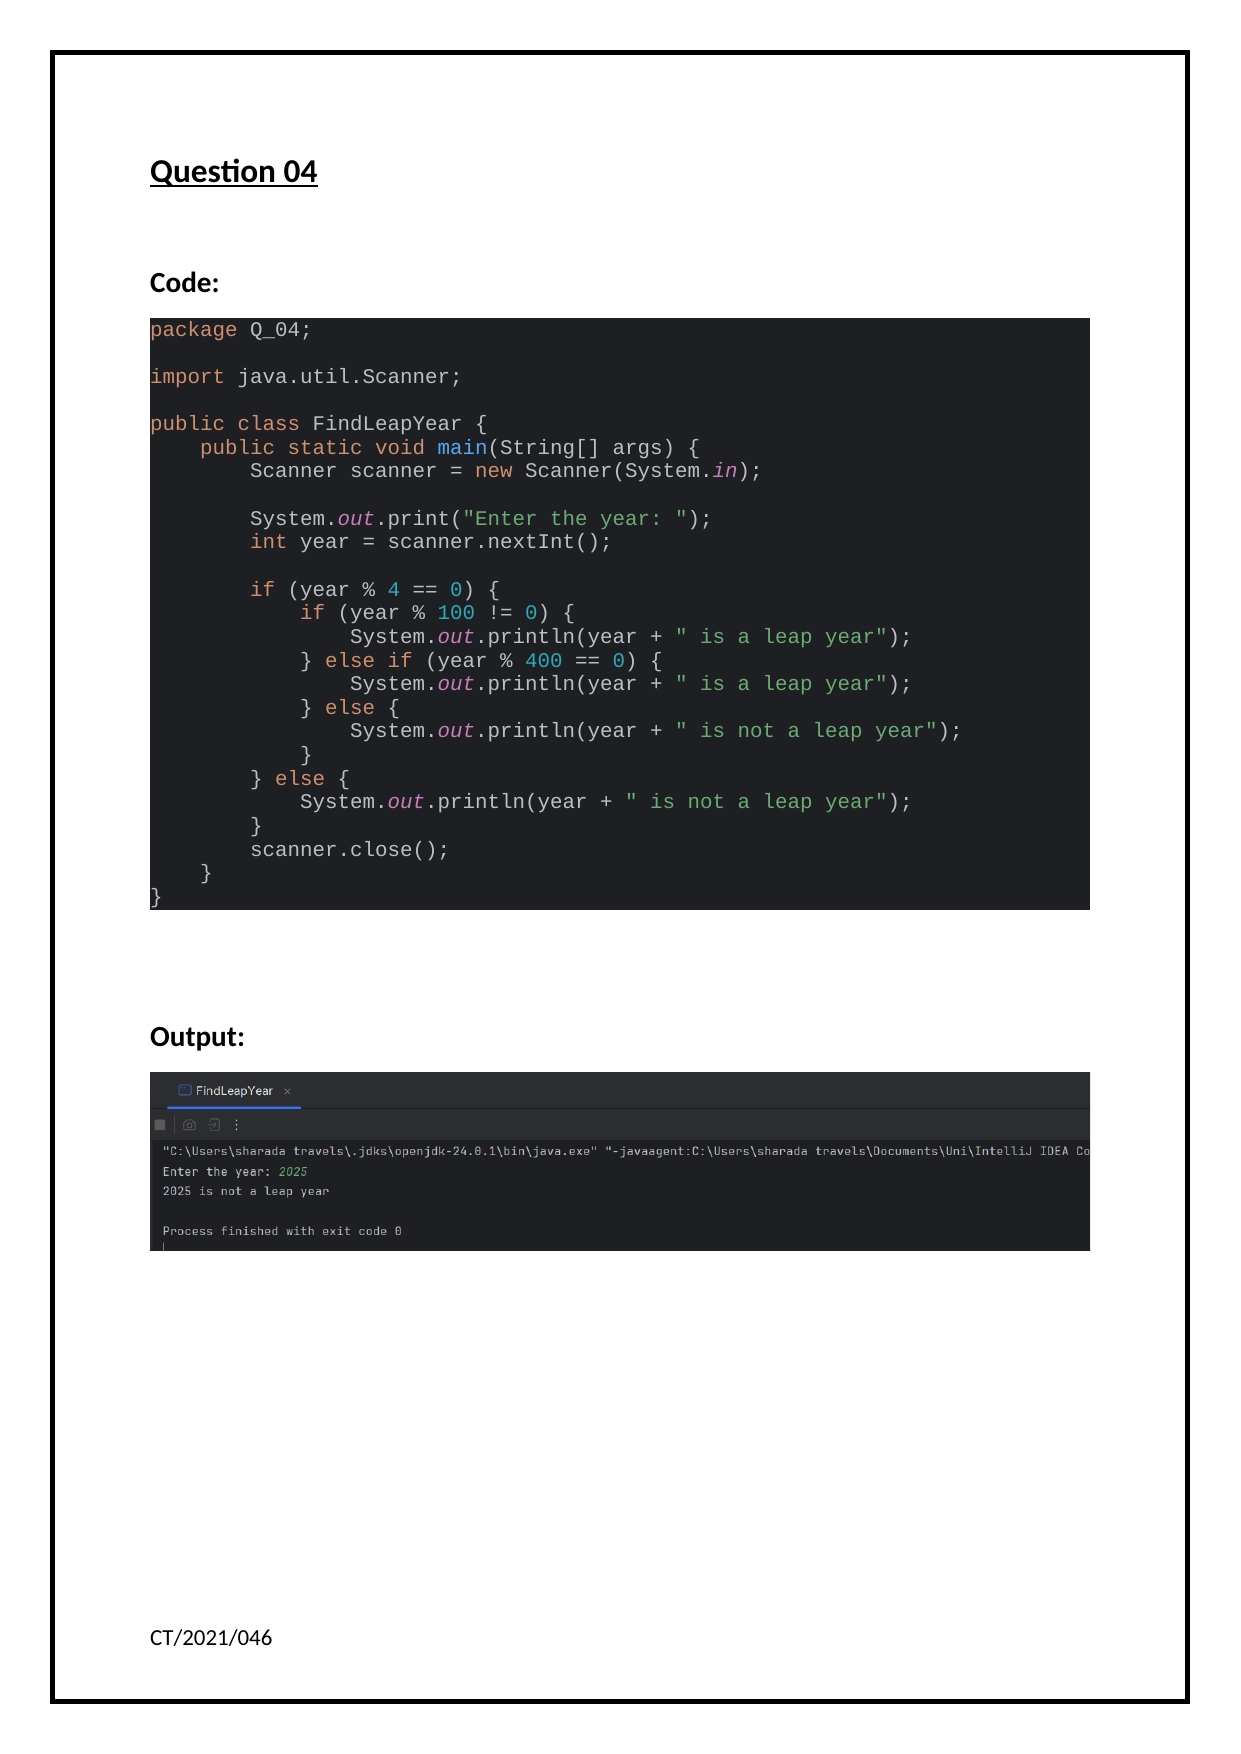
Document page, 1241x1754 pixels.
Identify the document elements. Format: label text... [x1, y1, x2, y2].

text Output: [150, 1018, 1090, 1054]
text Code: [150, 264, 1090, 300]
text Question 04 [150, 150, 1090, 191]
picture [150, 1072, 1091, 1251]
text package Q_04; import java.util.Scanner; public class FindLeapYear { public static void main(String[] args) { Scanner scanner = new Scanner(System.in); System.out.print("Enter the year: "); int year = scanner.nextInt(); if (year % 4 == 0) { if (year % 100 != 0) { System.out.println(year + " is a leap year"); } else if (year % 400 == 0) { System.out.println(year + " is a leap year"); } else { System.out.println(year + " is not a leap year"); } } else { System.out.println(year + " is not a leap year"); } scanner.close(); } } [150, 318, 1090, 910]
